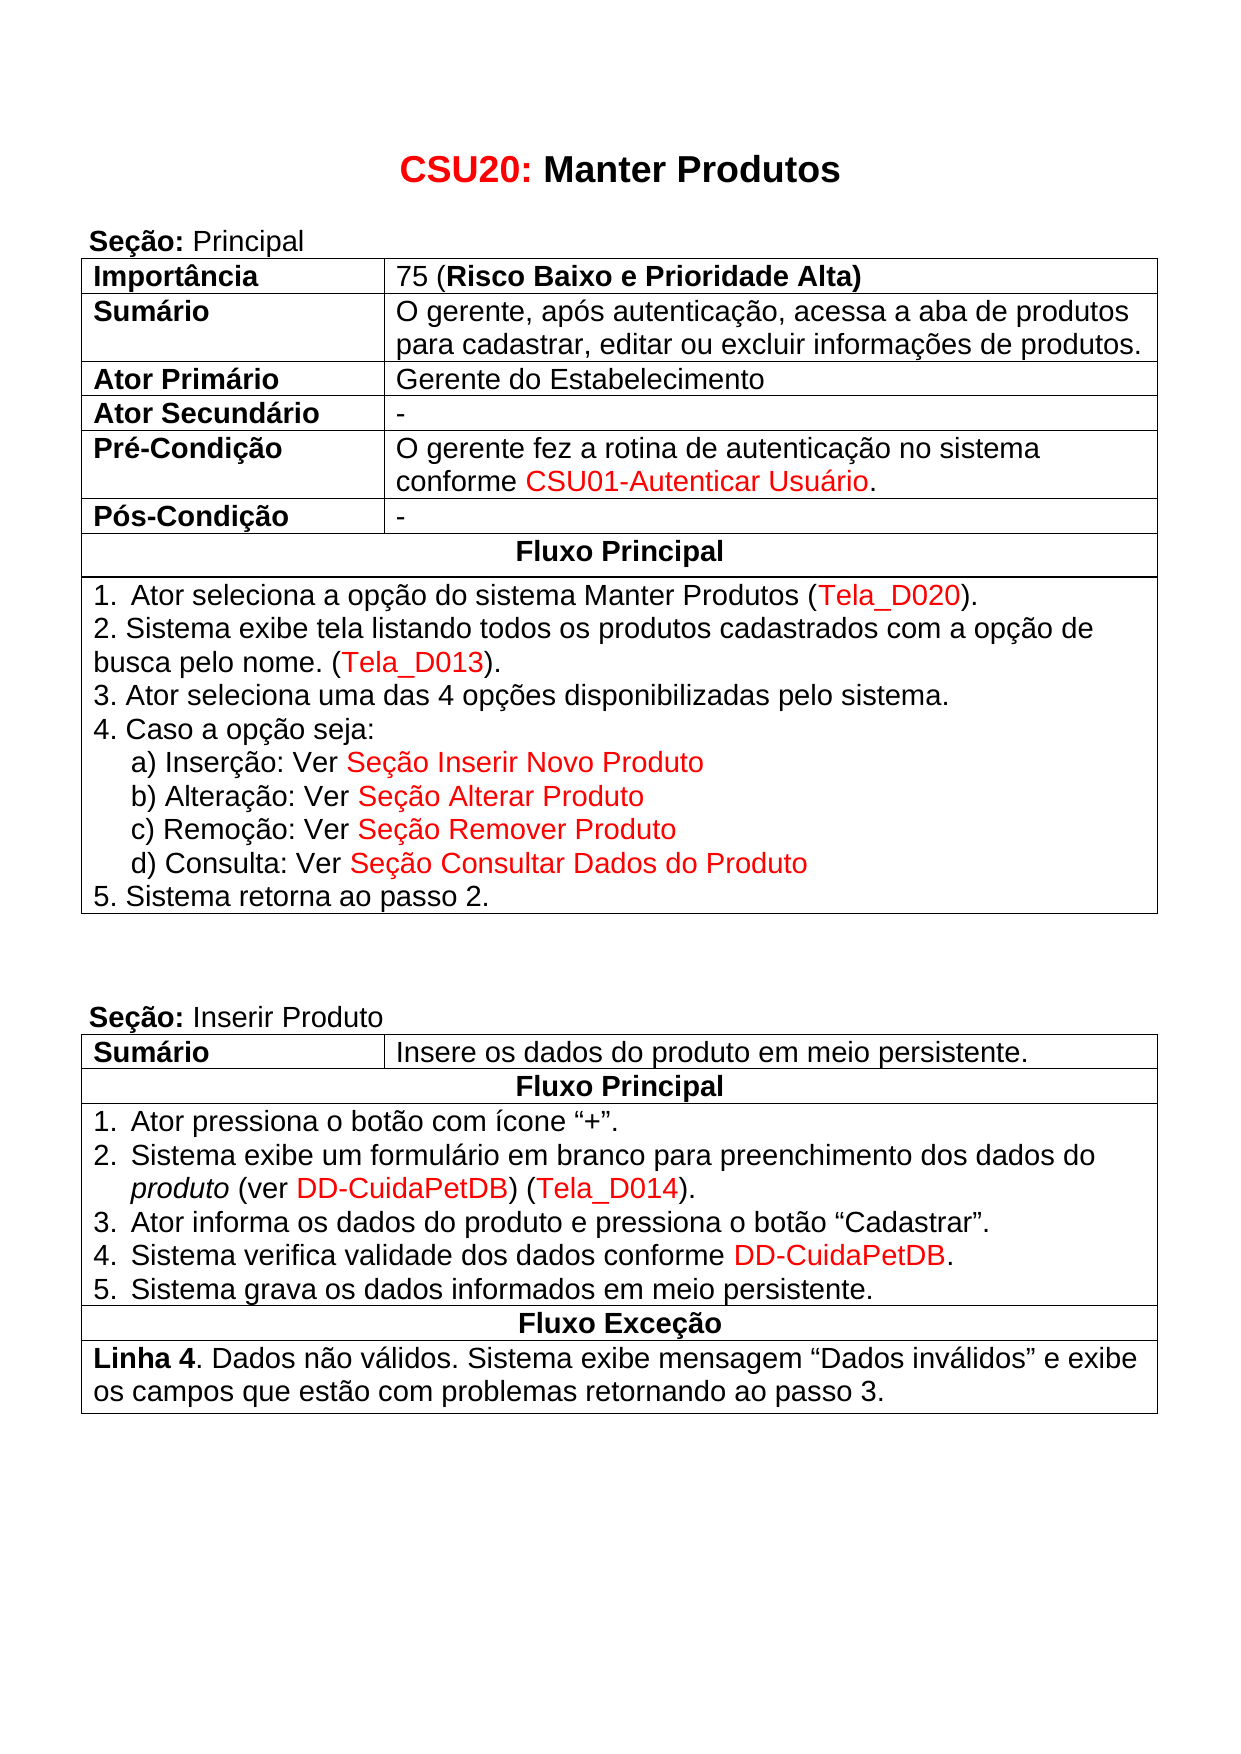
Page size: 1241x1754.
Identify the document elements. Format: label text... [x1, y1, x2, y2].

text Seção: Inserir Produto [89, 1000, 1152, 1034]
table_header Insere os dados do produto em meio persistente. [385, 1035, 1157, 1068]
table_cell Fluxo Principal [82, 534, 1157, 576]
table_cell Fluxo Principal [82, 1069, 1157, 1103]
table_header Sumário [82, 1035, 384, 1068]
table_cell Ator pressiona o botão com ícone “+”. Sistema exibe um formulário em branco para preenchimento dos dados do produto (ver DD-CuidaPetDB) (Tela_D014). Ator informa os dados do produto e pressiona o botão “Cadastrar”. Sistema verifica validade dos dados conforme DD-CuidaPetDB. Sistema grava os dados informados em meio persistente. [82, 1104, 1157, 1305]
table_cell Pós-Condição [82, 499, 384, 532]
table_header Importância [82, 259, 384, 292]
text Seção: Principal [89, 224, 1152, 258]
text CSU20: Manter Produtos [89, 148, 1152, 191]
table_cell Pré-Condição [82, 431, 384, 498]
table_cell Ator Secundário [82, 396, 384, 430]
table_cell Gerente do Estabelecimento [385, 362, 1157, 395]
table_cell Ator Primário [82, 362, 384, 395]
table_cell Ator seleciona a opção do sistema Manter Produtos (Tela_D020). 2. Sistema exibe tela listando todos os produtos cadastrados com a opção de busca pelo nome. (Tela_D013). 3. Ator seleciona uma das 4 opções disponibilizadas pelo sistema. 4. Caso a opção seja: a) Inserção: Ver Seção Inserir Novo Produto b) Alteração: Ver Seção Alterar Produto c) Remoção: Ver Seção Remover Produto d) Consulta: Ver Seção Consultar Dados do Produto 5. Sistema retorna ao passo 2. [82, 578, 1157, 913]
table_cell - [385, 499, 1157, 532]
table_cell - [385, 396, 1157, 430]
table_cell O gerente fez a rotina de autenticação no sistema conforme CSU01-Autenticar Usuário. [385, 431, 1157, 498]
table_cell O gerente, após autenticação, acessa a aba de produtos para cadastrar, editar ou excluir informações de produtos. [385, 294, 1157, 361]
table_cell Sumário [82, 294, 384, 361]
table_cell Linha 4. Dados não válidos. Sistema exibe mensagem “Dados inválidos” e exibe os campos que estão com problemas retornando ao passo 3. [82, 1341, 1157, 1413]
table_cell Fluxo Exceção [82, 1306, 1157, 1340]
table_header 75 (Risco Baixo e Prioridade Alta) [385, 259, 1157, 292]
